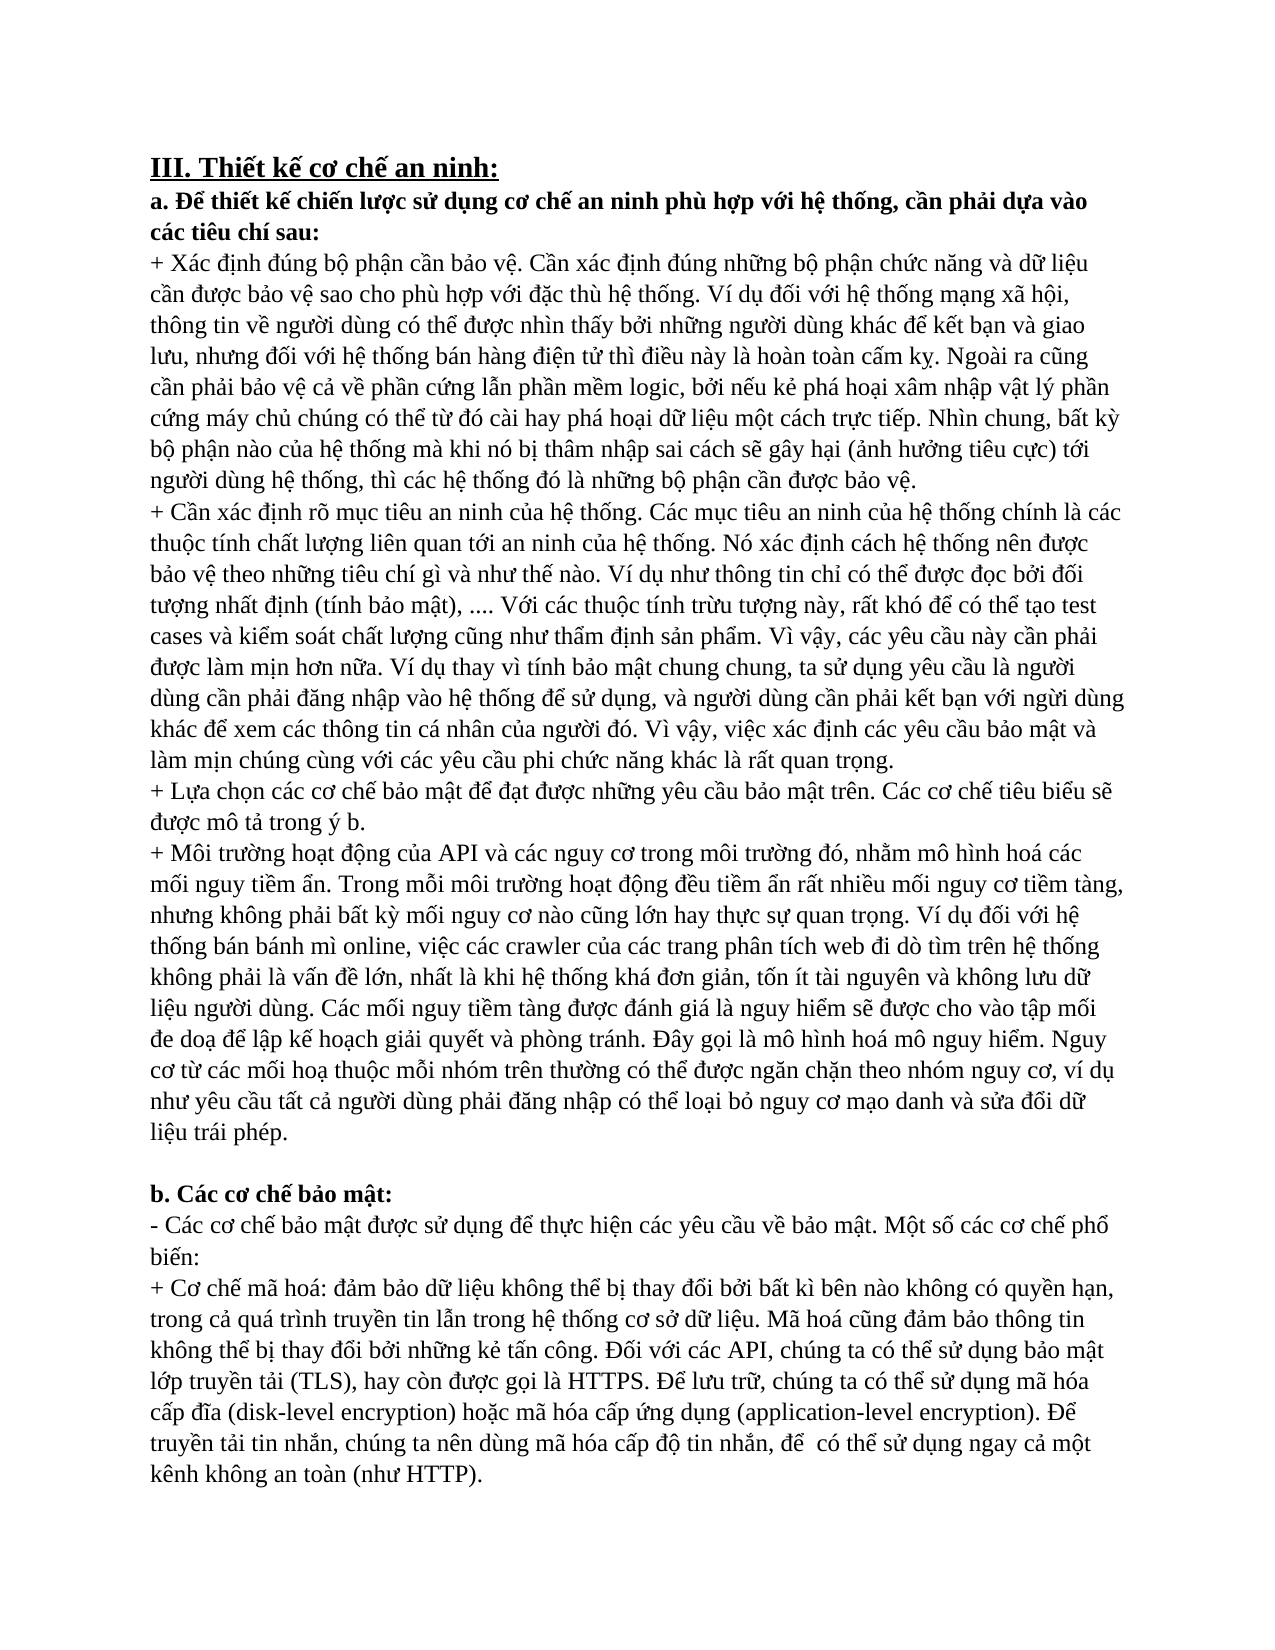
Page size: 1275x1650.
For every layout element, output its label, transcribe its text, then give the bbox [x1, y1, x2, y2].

text III. Thiết kế cơ chế an ninh: [150, 150, 1125, 183]
text + Xác định đúng bộ phận cần bảo vệ. Cần xác định đúng những bộ phận chức năng và dữ liệu cần được bảo vệ sao cho phù hợp với đặc thù hệ thống. Ví dụ đối với hệ thống mạng xã hội, thông tin về người dùng có thể được nhìn thấy bởi những người dùng khác để kết bạn và giao lưu, nhưng đối với hệ thống bán hàng điện tử thì điều này là hoàn toàn cấm kỵ. Ngoài ra cũng cần phải bảo vệ cả về phần cứng lẫn phần mềm logic, bởi nếu kẻ phá hoại xâm nhập vật lý phần cứng máy chủ chúng có thể từ đó cài hay phá hoại dữ liệu một cách trực tiếp. Nhìn chung, bất kỳ bộ phận nào của hệ thống mà khi nó bị thâm nhập sai cách sẽ gây hại (ảnh hưởng tiêu cực) tới người dùng hệ thống, thì các hệ thống đó là những bộ phận cần được bảo vệ. [150, 248, 1125, 494]
text + Cần xác định rõ mục tiêu an ninh của hệ thống. Các mục tiêu an ninh của hệ thống chính là các thuộc tính chất lượng liên quan tới an ninh của hệ thống. Nó xác định cách hệ thống nên được bảo vệ theo những tiêu chí gì và như thế nào. Ví dụ như thông tin chỉ có thể được đọc bởi đối tượng nhất định (tính bảo mật), .... Với các thuộc tính trừu tượng này, rất khó để có thể tạo test cases và kiểm soát chất lượng cũng như thẩm định sản phẩm. Vì vậy, các yêu cầu này cần phải được làm mịn hơn nữa. Ví dụ thay vì tính bảo mật chung chung, ta sử dụng yêu cầu là người dùng cần phải đăng nhập vào hệ thống để sử dụng, và người dùng cần phải kết bạn với ngừi dùng khác để xem các thông tin cá nhân của người đó. Vì vậy, việc xác định các yêu cầu bảo mật và làm mịn chúng cùng với các yêu cầu phi chức năng khác là rất quan trọng. [150, 497, 1125, 774]
text + Môi trường hoạt động của API và các nguy cơ trong môi trường đó, nhằm mô hình hoá các mối nguy tiềm ẩn. Trong mỗi môi trường hoạt động đều tiềm ẩn rất nhiều mối nguy cơ tiềm tàng, nhưng không phải bất kỳ mối nguy cơ nào cũng lớn hay thực sự quan trọng. Ví dụ đối với hệ thống bán bánh mì online, việc các crawler của các trang phân tích web đi dò tìm trên hệ thống không phải là vấn đề lớn, nhất là khi hệ thống khá đơn giản, tốn ít tài nguyên và không lưu dữ liệu người dùng. Các mối nguy tiềm tàng được đánh giá là nguy hiểm sẽ được cho vào tập mối đe doạ để lập kế hoạch giải quyết và phòng tránh. Đây gọi là mô hình hoá mô nguy hiểm. Nguy cơ từ các mối hoạ thuộc mỗi nhóm trên thường có thể được ngăn chặn theo nhóm nguy cơ, ví dụ như yêu cầu tất cả người dùng phải đăng nhập có thể loại bỏ nguy cơ mạo danh và sửa đổi dữ liệu trái phép. [150, 838, 1125, 1146]
text + Lựa chọn các cơ chế bảo mật để đạt được những yêu cầu bảo mật trên. Các cơ chế tiêu biểu sẽ được mô tả trong ý b. [150, 776, 1125, 836]
text + Cơ chế mã hoá: đảm bảo dữ liệu không thể bị thay đổi bởi bất kì bên nào không có quyền hạn, trong cả quá trình truyền tin lẫn trong hệ thống cơ sở dữ liệu. Mã hoá cũng đảm bảo thông tin không thể bị thay đổi bởi những kẻ tấn công. Đối với các API, chúng ta có thể sử dụng bảo mật lớp truyền tải (TLS), hay còn được gọi là HTTPS. Để lưu trữ, chúng ta có thể sử dụng mã hóa cấp đĩa (disk-level encryption) hoặc mã hóa cấp ứng dụng (application-level encryption). Để truyền tải tin nhắn, chúng ta nên dùng mã hóa cấp độ tin nhắn, để có thể sử dụng ngay cả một kênh không an toàn (như HTTP). [150, 1273, 1125, 1488]
text a. Để thiết kế chiến lược sử dụng cơ chế an ninh phù hợp với hệ thống, cần phải dựa vào các tiêu chí sau: [150, 186, 1125, 246]
text - Các cơ chế bảo mật được sử dụng để thực hiện các yêu cầu về bảo mật. Một số các cơ chế phổ biến: [150, 1211, 1125, 1270]
text b. Các cơ chế bảo mật: [150, 1179, 1125, 1208]
